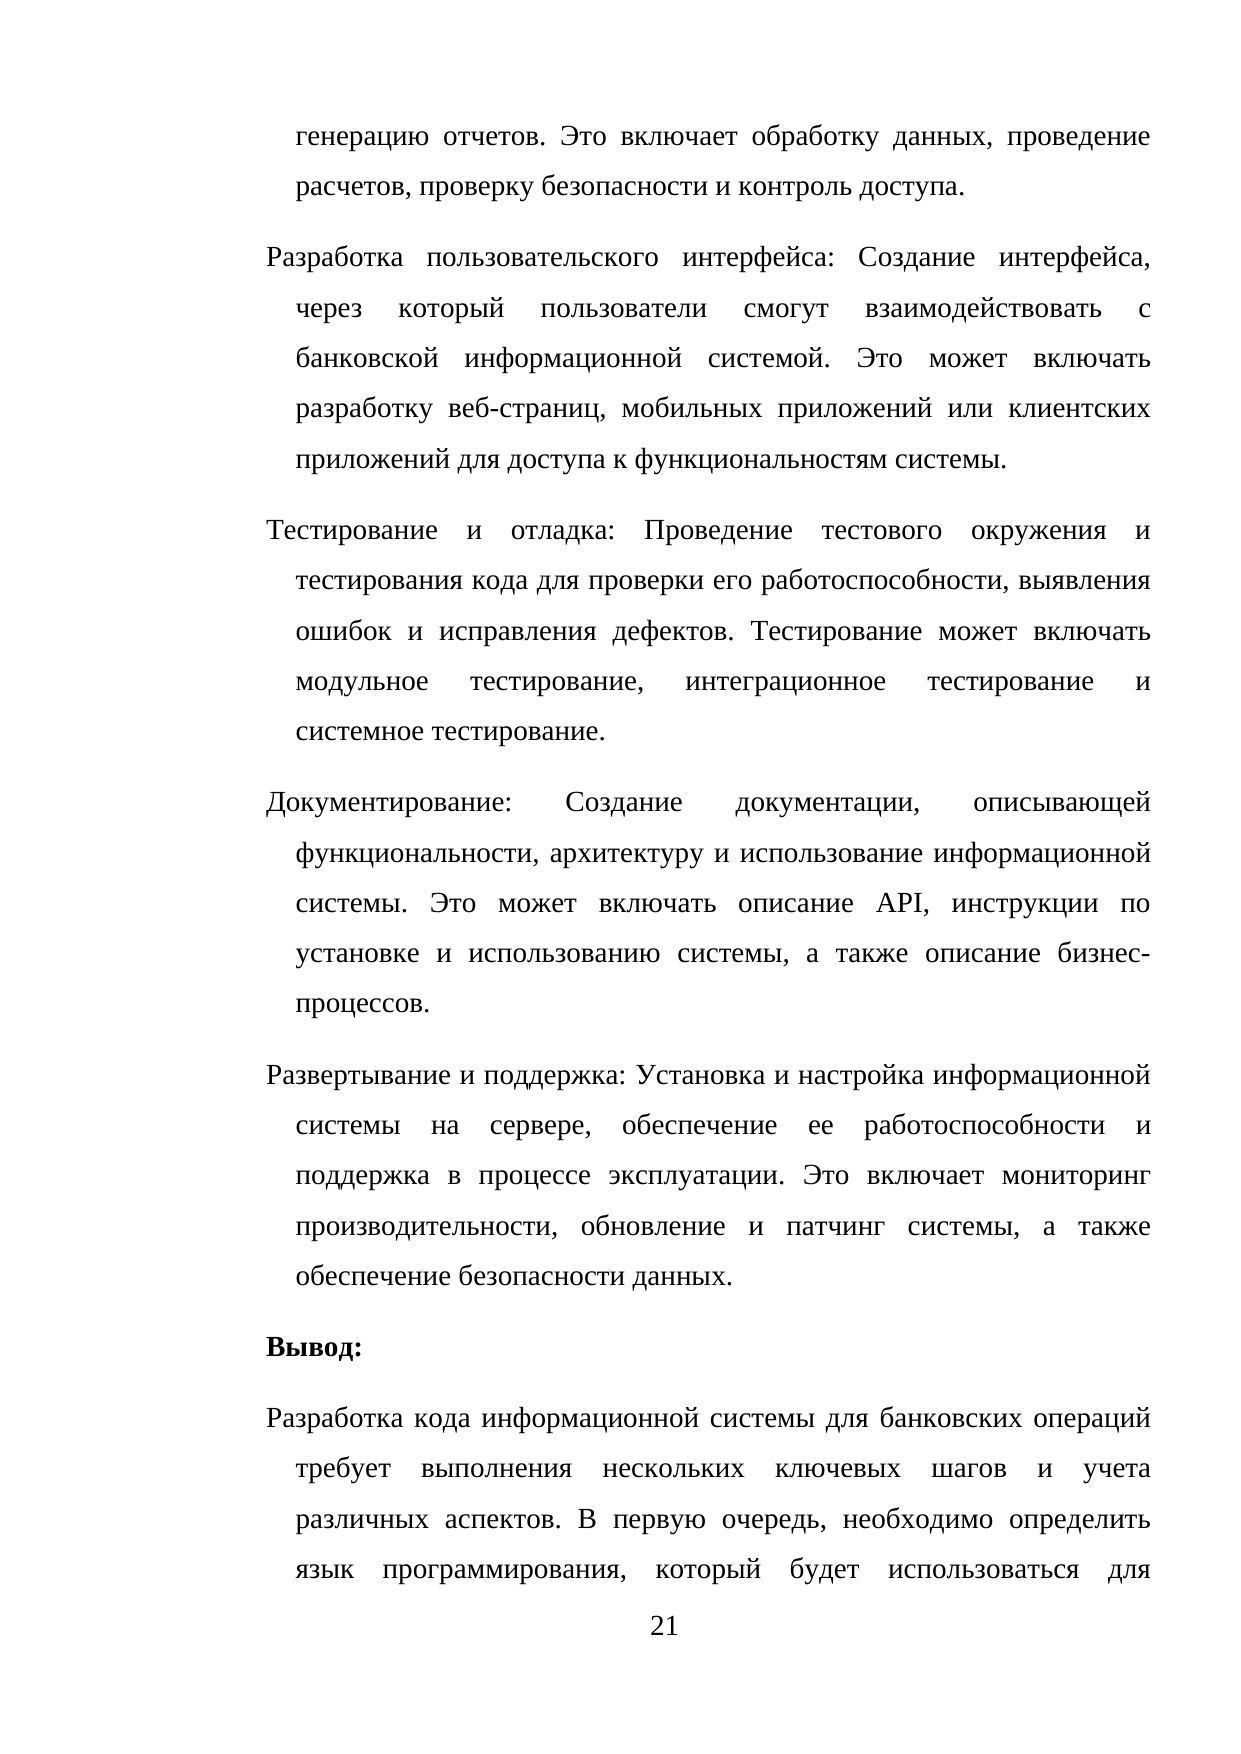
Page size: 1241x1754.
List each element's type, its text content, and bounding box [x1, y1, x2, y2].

text Развертывание и поддержка: Установка и настройка информационной системы на сервере, обеспечение ее работоспособности и поддержка в процессе эксплуатации. Это включает мониторинг производительности, обновление и патчинг системы, а также обеспечение безопасности данных. [266, 1057, 1152, 1292]
text Вывод: [266, 1329, 1152, 1363]
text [266, 1400, 1152, 1585]
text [266, 118, 1152, 202]
text Документирование: Создание документации, описывающей функциональности, архитектуру и использование информационной системы. Это может включать описание API, инструкции по установке и использованию системы, а также описание бизнес-процессов. [266, 784, 1152, 1019]
text Разработка пользовательского интерфейса: Создание интерфейса, через который пользователи смогут взаимодействовать с банковской информационной системой. Это может включать разработку веб-страниц, мобильных приложений или клиентских приложений для доступа к функциональностям системы. [266, 239, 1152, 474]
text Тестирование и отладка: Проведение тестового окружения и тестирования кода для проверки его работоспособности, выявления ошибок и исправления дефектов. Тестирование может включать модульное тестирование, интеграционное тестирование и системное тестирование. [266, 512, 1152, 747]
